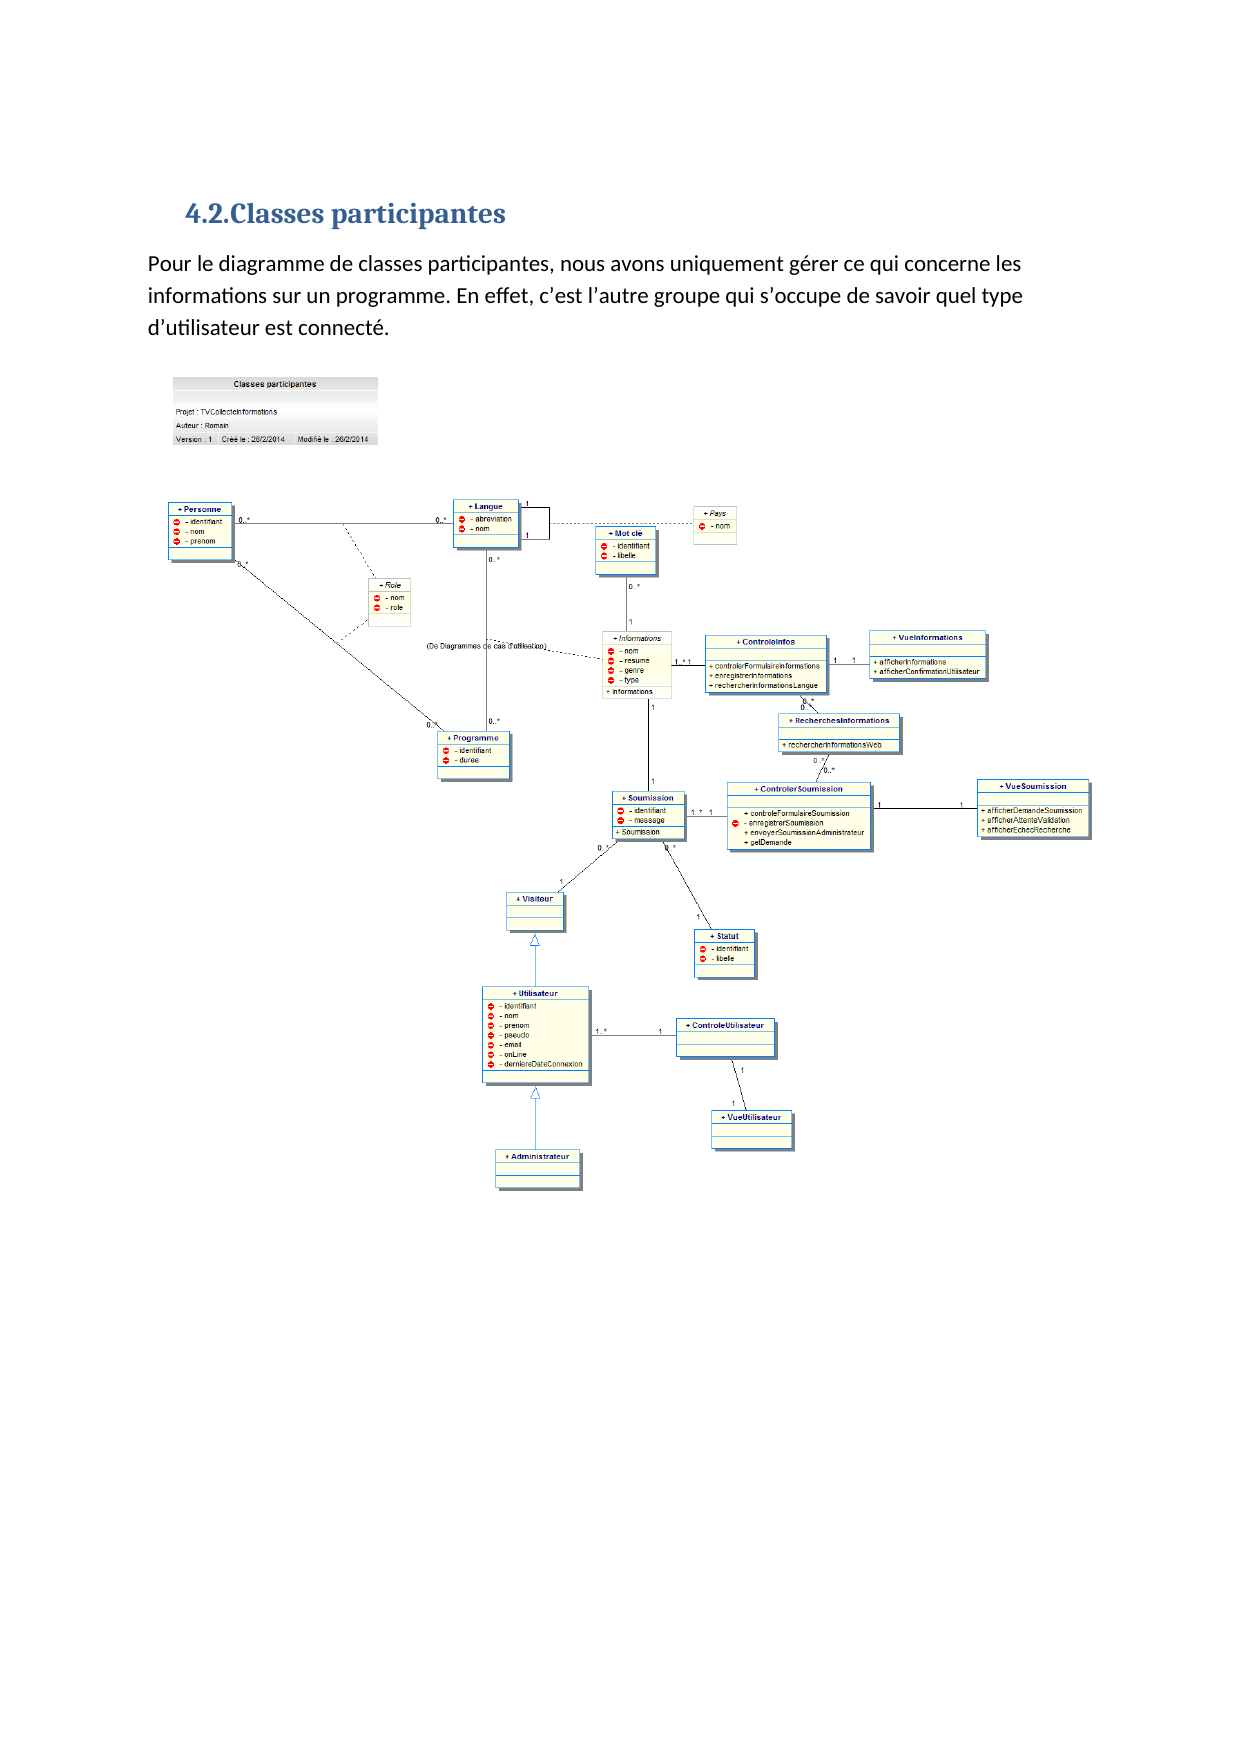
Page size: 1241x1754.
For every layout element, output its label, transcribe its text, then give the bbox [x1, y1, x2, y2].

subtitle Classes participantes [185, 198, 1093, 231]
text Pour le diagramme de classes participantes, nous avons uniquement gérer ce qui concerne les informations sur un programme. En effet, c’est l’autre groupe qui s’occupe de savoir quel type d’utilisateur est connecté. [148, 249, 1093, 341]
picture [147, 366, 1093, 1192]
